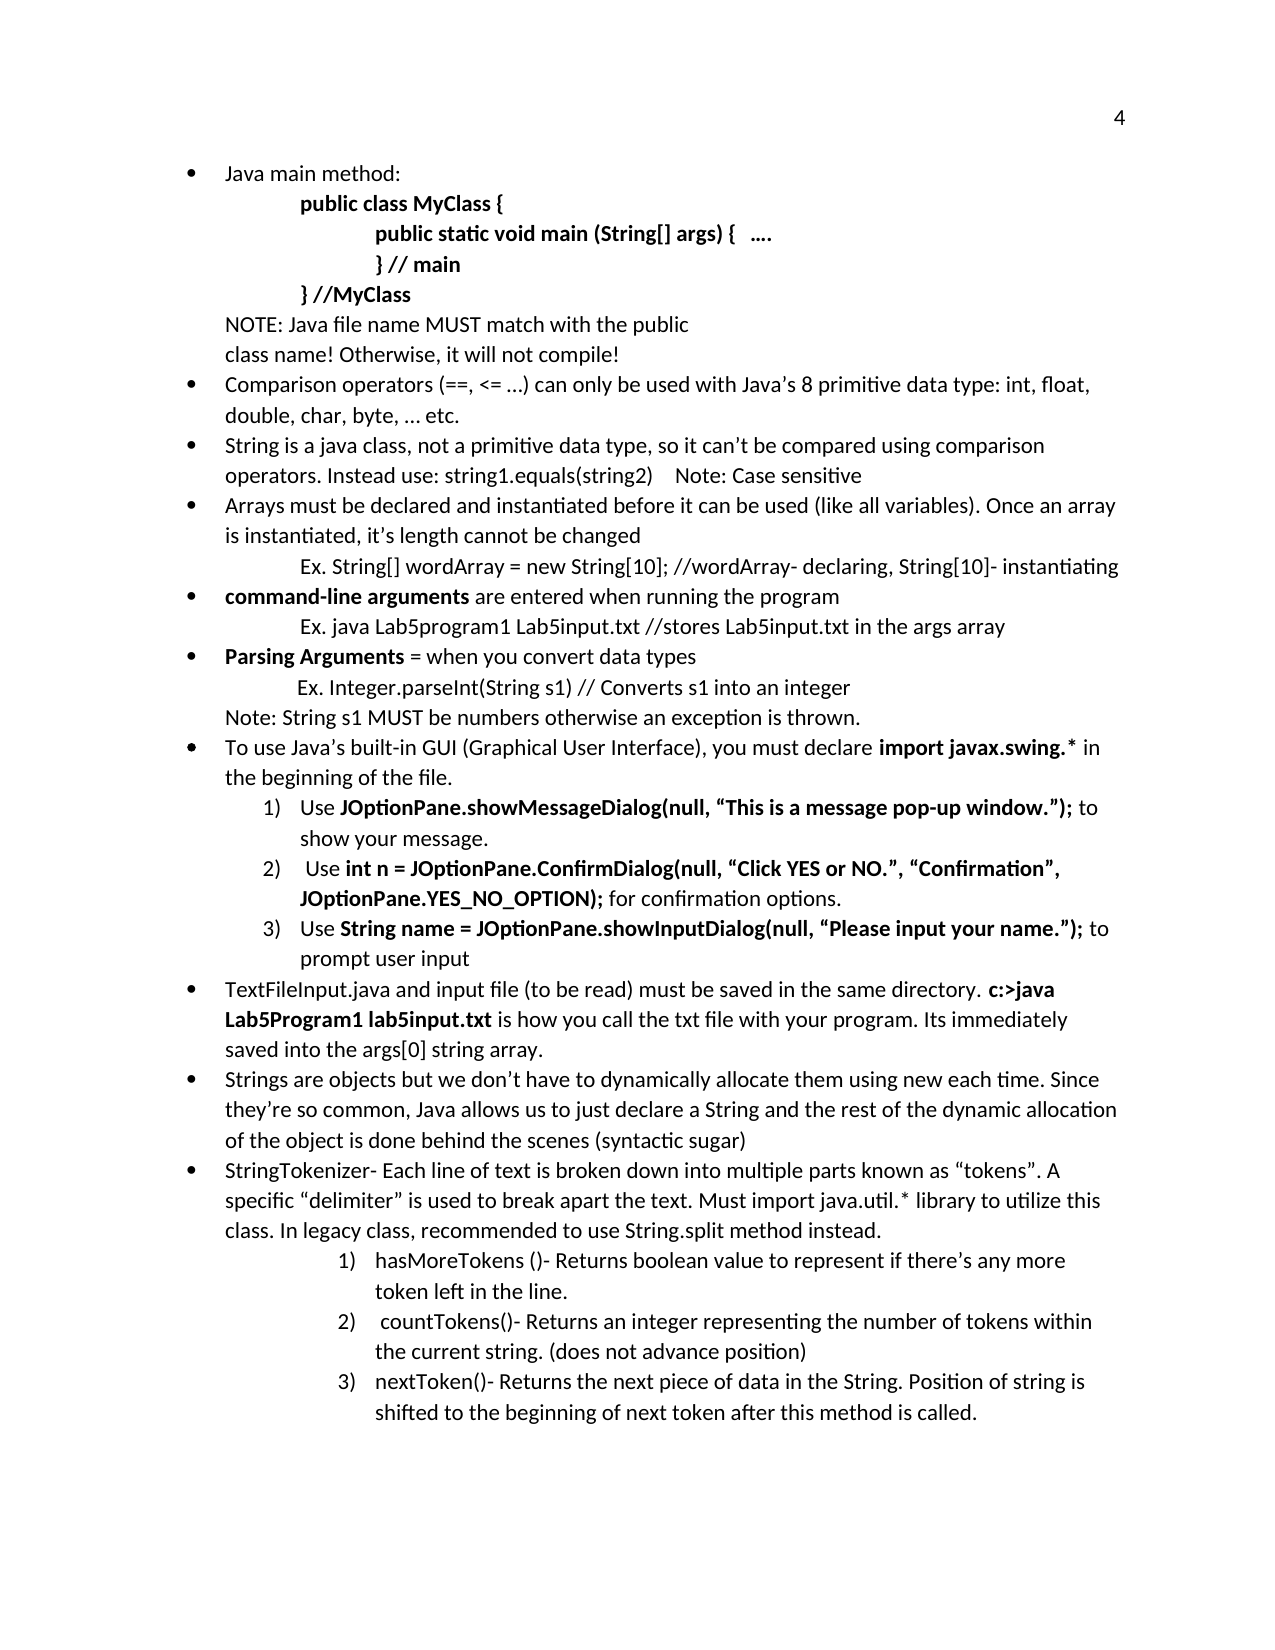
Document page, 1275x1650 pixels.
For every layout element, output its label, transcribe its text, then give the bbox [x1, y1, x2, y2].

list Arrays must be declared and instantiated before it can be used (like all variables). Once an array is instantiated, it’s length cannot be changed [187, 491, 1125, 549]
list Comparison operators (==, <= …) can only be used with Java’s 8 primitive data type: int, float, double, char, byte, … etc. [187, 371, 1125, 429]
list nextToken()- Returns the next piece of data in the String. Position of string is shifted to the beginning of next token after this method is called. [337, 1367, 1125, 1426]
list class name! Otherwise, it will not compile! [225, 340, 1125, 368]
list Ex. java Lab5program1 Lab5input.txt //stores Lab5input.txt in the args array [225, 612, 1125, 640]
list Use JOptionPane.showMessageDialog(null, “This is a message pop-up window.”); to show your message. [262, 793, 1125, 852]
list String is a java class, not a primitive data type, so it can’t be compared using comparison operators. Instead use: string1.equals(string2) Note: Case sensitive [187, 431, 1125, 489]
list hasMoreTokens ()- Returns boolean value to represent if there’s any more token left in the line. [337, 1247, 1125, 1305]
list public class MyClass { [225, 189, 1125, 217]
list Parsing Arguments = when you convert data types [187, 642, 1125, 670]
list Use String name = JOptionPane.showInputDialog(null, “Please input your name.”); to prompt user input [262, 914, 1125, 972]
list Ex. String[] wordArray = new String[10]; //wordArray- declaring, String[10]- instantiating [300, 552, 1125, 580]
list Use int n = JOptionPane.ConfirmDialog(null, “Click YES or NO.”, “Confirmation”, JOptionPane.YES_NO_OPTION); for confirmation options. [262, 854, 1125, 912]
list Ex. Integer.parseInt(String s1) // Converts s1 into an integer [225, 673, 1125, 701]
list Note: String s1 MUST be numbers otherwise an exception is thrown. [225, 703, 1125, 731]
list To use Java’s built-in GUI (Graphical User Interface), you must declare import javax.swing.* in the beginning of the file. [187, 733, 1125, 791]
list StringTokenizer- Each line of text is broken down into multiple parts known as “tokens”. A specific “delimiter” is used to break apart the text. Must import java.util.* library to utilize this class. In legacy class, recommended to use String.split method instead. [187, 1156, 1125, 1244]
list public static void main (String[] args) { …. [300, 219, 1125, 247]
list Java main method: [187, 159, 1125, 187]
list } // main [300, 250, 1125, 278]
list Strings are objects but we don’t have to dynamically allocate them using new each time. Since they’re so common, Java allows us to just declare a String and the rest of the dynamic allocation of the object is done behind the scenes (syntactic sugar) [187, 1065, 1125, 1154]
list TextFileInput.java and input file (to be read) must be saved in the same directory. c:>java Lab5Program1 lab5input.txt is how you call the txt file with your program. Its immediately saved into the args[0] string array. [187, 975, 1125, 1063]
list } //MyClass [225, 280, 1125, 308]
list NOTE: Java file name MUST match with the public [225, 310, 1125, 338]
list countTokens()- Returns an integer representing the number of tokens within the current string. (does not advance position) [337, 1307, 1125, 1365]
list command-line arguments are entered when running the program [187, 582, 1125, 610]
